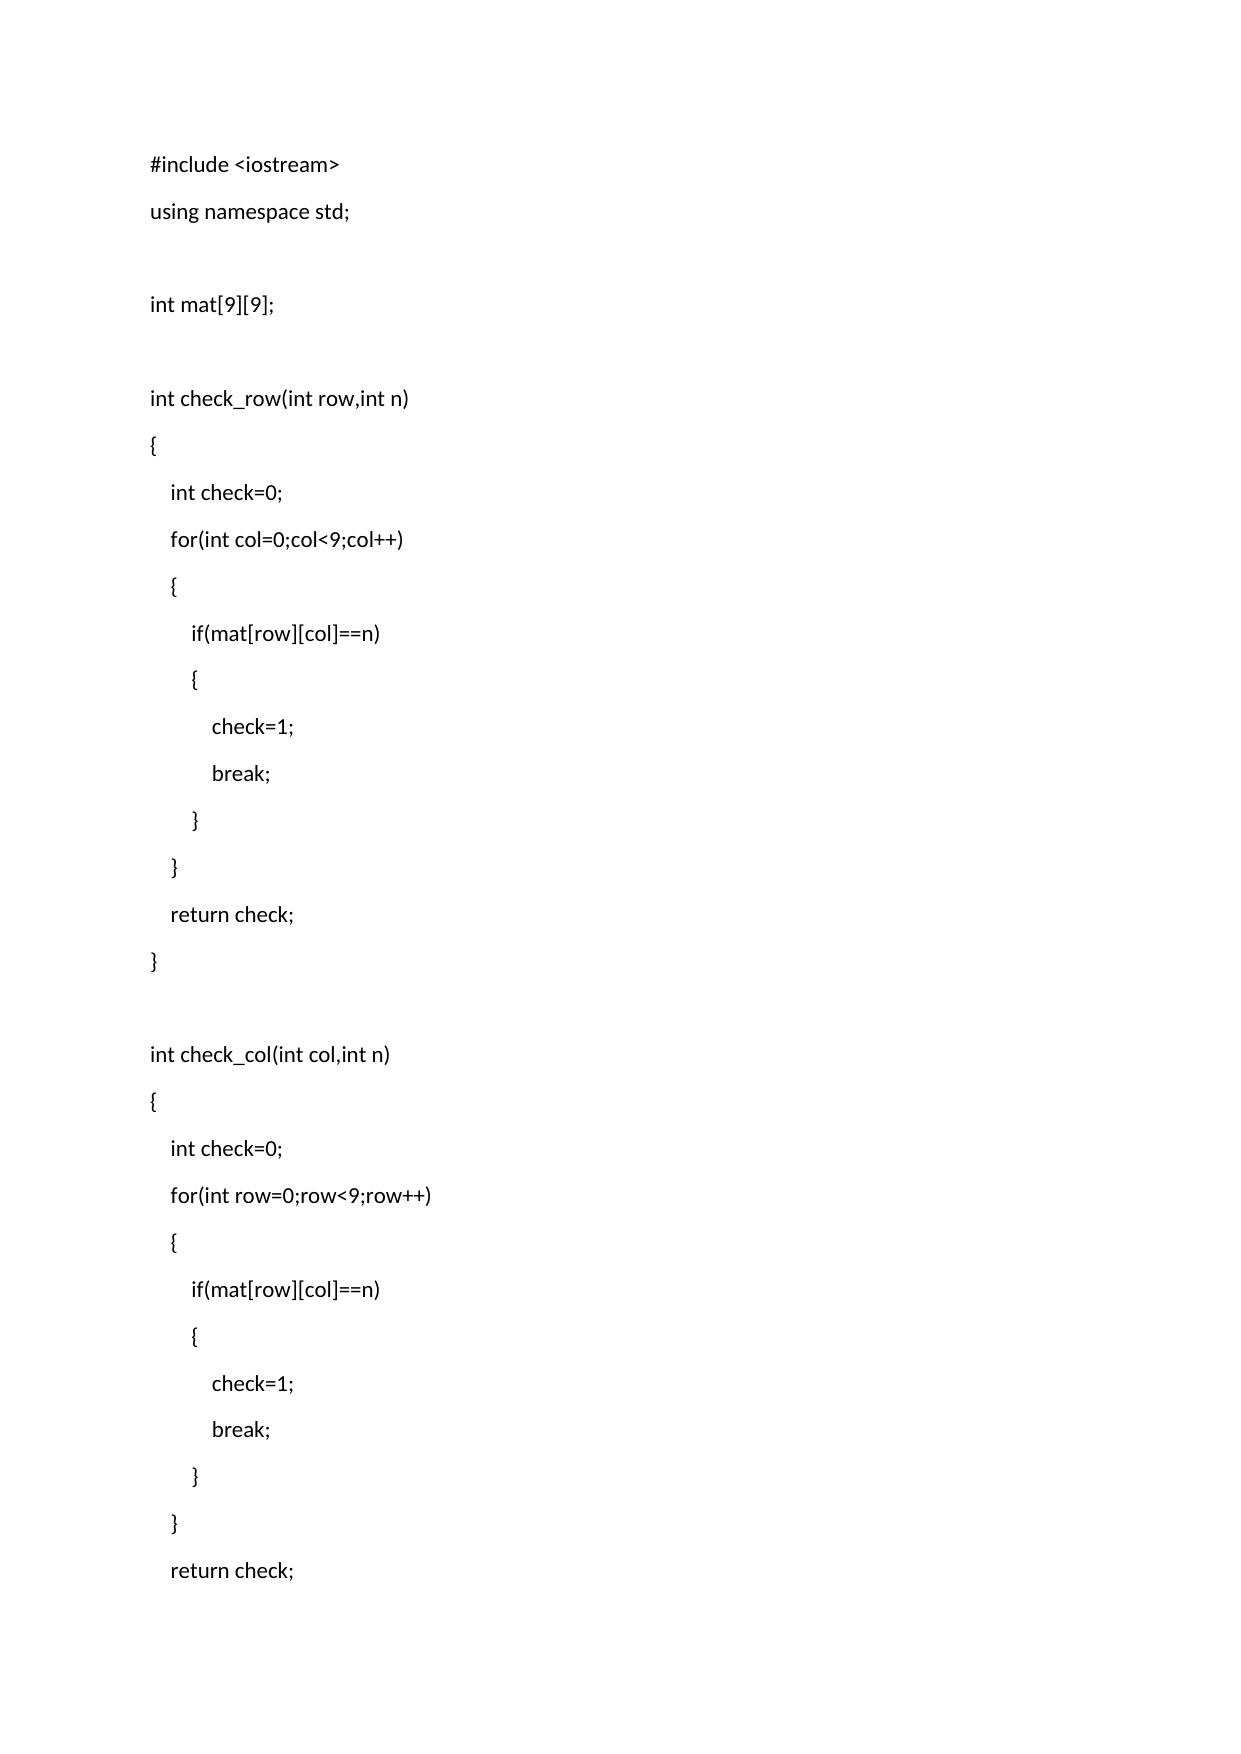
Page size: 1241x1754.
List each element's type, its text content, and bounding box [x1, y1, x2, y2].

text check=1; [150, 712, 1090, 741]
text for(int row=0;row<9;row++) [150, 1181, 1090, 1209]
text int check=0; [150, 478, 1090, 506]
text } [150, 947, 1090, 975]
text { [150, 1322, 1090, 1350]
text if(mat[row][col]==n) [150, 1275, 1090, 1303]
text #include <iostream> [150, 150, 1090, 178]
text int check_row(int row,int n) [150, 384, 1090, 412]
text } [150, 806, 1090, 834]
text int mat[9][9]; [150, 291, 1090, 319]
text } [150, 1462, 1090, 1491]
text check=1; [150, 1369, 1090, 1397]
text { [150, 1228, 1090, 1256]
text break; [150, 759, 1090, 787]
text int check_col(int col,int n) [150, 1041, 1090, 1069]
text return check; [150, 900, 1090, 928]
text { [150, 431, 1090, 459]
text { [150, 572, 1090, 600]
text using namespace std; [150, 197, 1090, 225]
text break; [150, 1416, 1090, 1444]
text return check; [150, 1556, 1090, 1584]
text if(mat[row][col]==n) [150, 619, 1090, 647]
text for(int col=0;col<9;col++) [150, 525, 1090, 553]
text int check=0; [150, 1134, 1090, 1162]
text { [150, 666, 1090, 694]
text { [150, 1087, 1090, 1116]
text } [150, 853, 1090, 881]
text } [150, 1509, 1090, 1537]
